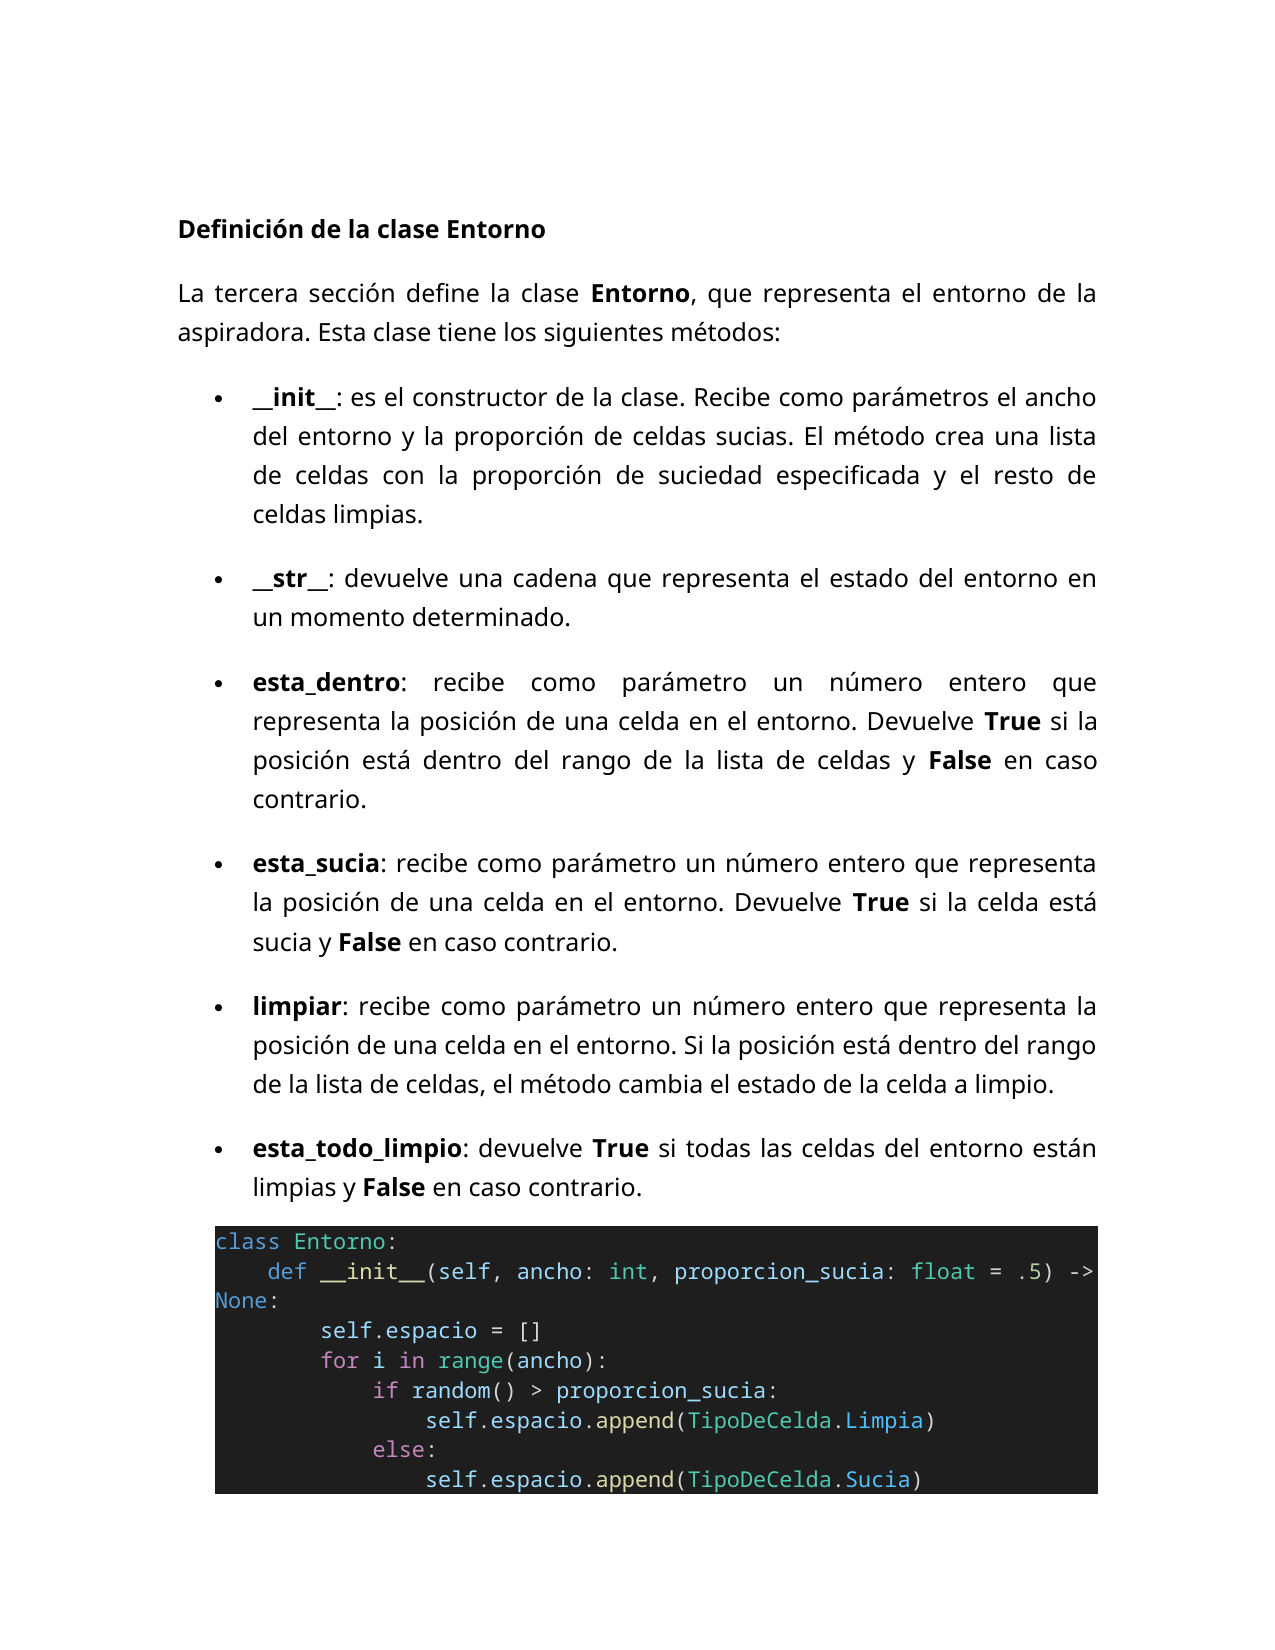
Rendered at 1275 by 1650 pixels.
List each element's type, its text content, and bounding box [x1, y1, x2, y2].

text La tercera sección define la clase Entorno, que representa el entorno de la aspiradora. Esta clase tiene los siguientes métodos: [177, 276, 1098, 349]
text if random() > proporcion_sucia: [215, 1375, 1098, 1405]
list esta_dentro: recibe como parámetro un número entero que representa la posición de una celda en el entorno. Devuelve True si la posición está dentro del rango de la lista de celdas y False en caso contrario. [215, 664, 1098, 816]
list limpiar: recibe como parámetro un número entero que representa la posición de una celda en el entorno. Si la posición está dentro del rango de la lista de celdas, el método cambia el estado de la celda a limpio. [215, 988, 1098, 1101]
text self.espacio = [] [215, 1315, 1098, 1345]
list __str__: devuelve una cadena que representa el estado del entorno en un momento determinado. [215, 561, 1098, 634]
text self.espacio.append(TipoDeCelda.Sucia) [215, 1464, 1098, 1494]
text else: [215, 1434, 1098, 1464]
list esta_todo_limpio: devuelve True si todas las celdas del entorno están limpias y False en caso contrario. [215, 1131, 1098, 1204]
text def __init__(self, ancho: int, proporcion_sucia: float = .5) -> None: [215, 1256, 1098, 1315]
list __init__: es el constructor de la clase. Recibe como parámetros el ancho del entorno y la proporción de celdas sucias. El método crea una lista de celdas con la proporción de suciedad especificada y el resto de celdas limpias. [215, 379, 1098, 531]
text class Entorno: [215, 1226, 1098, 1256]
text self.espacio.append(TipoDeCelda.Limpia) [215, 1405, 1098, 1434]
text Definición de la clase Entorno [177, 212, 1098, 246]
text for i in range(ancho): [215, 1345, 1098, 1375]
list esta_sucia: recibe como parámetro un número entero que representa la posición de una celda en el entorno. Devuelve True si la celda está sucia y False en caso contrario. [215, 846, 1098, 958]
